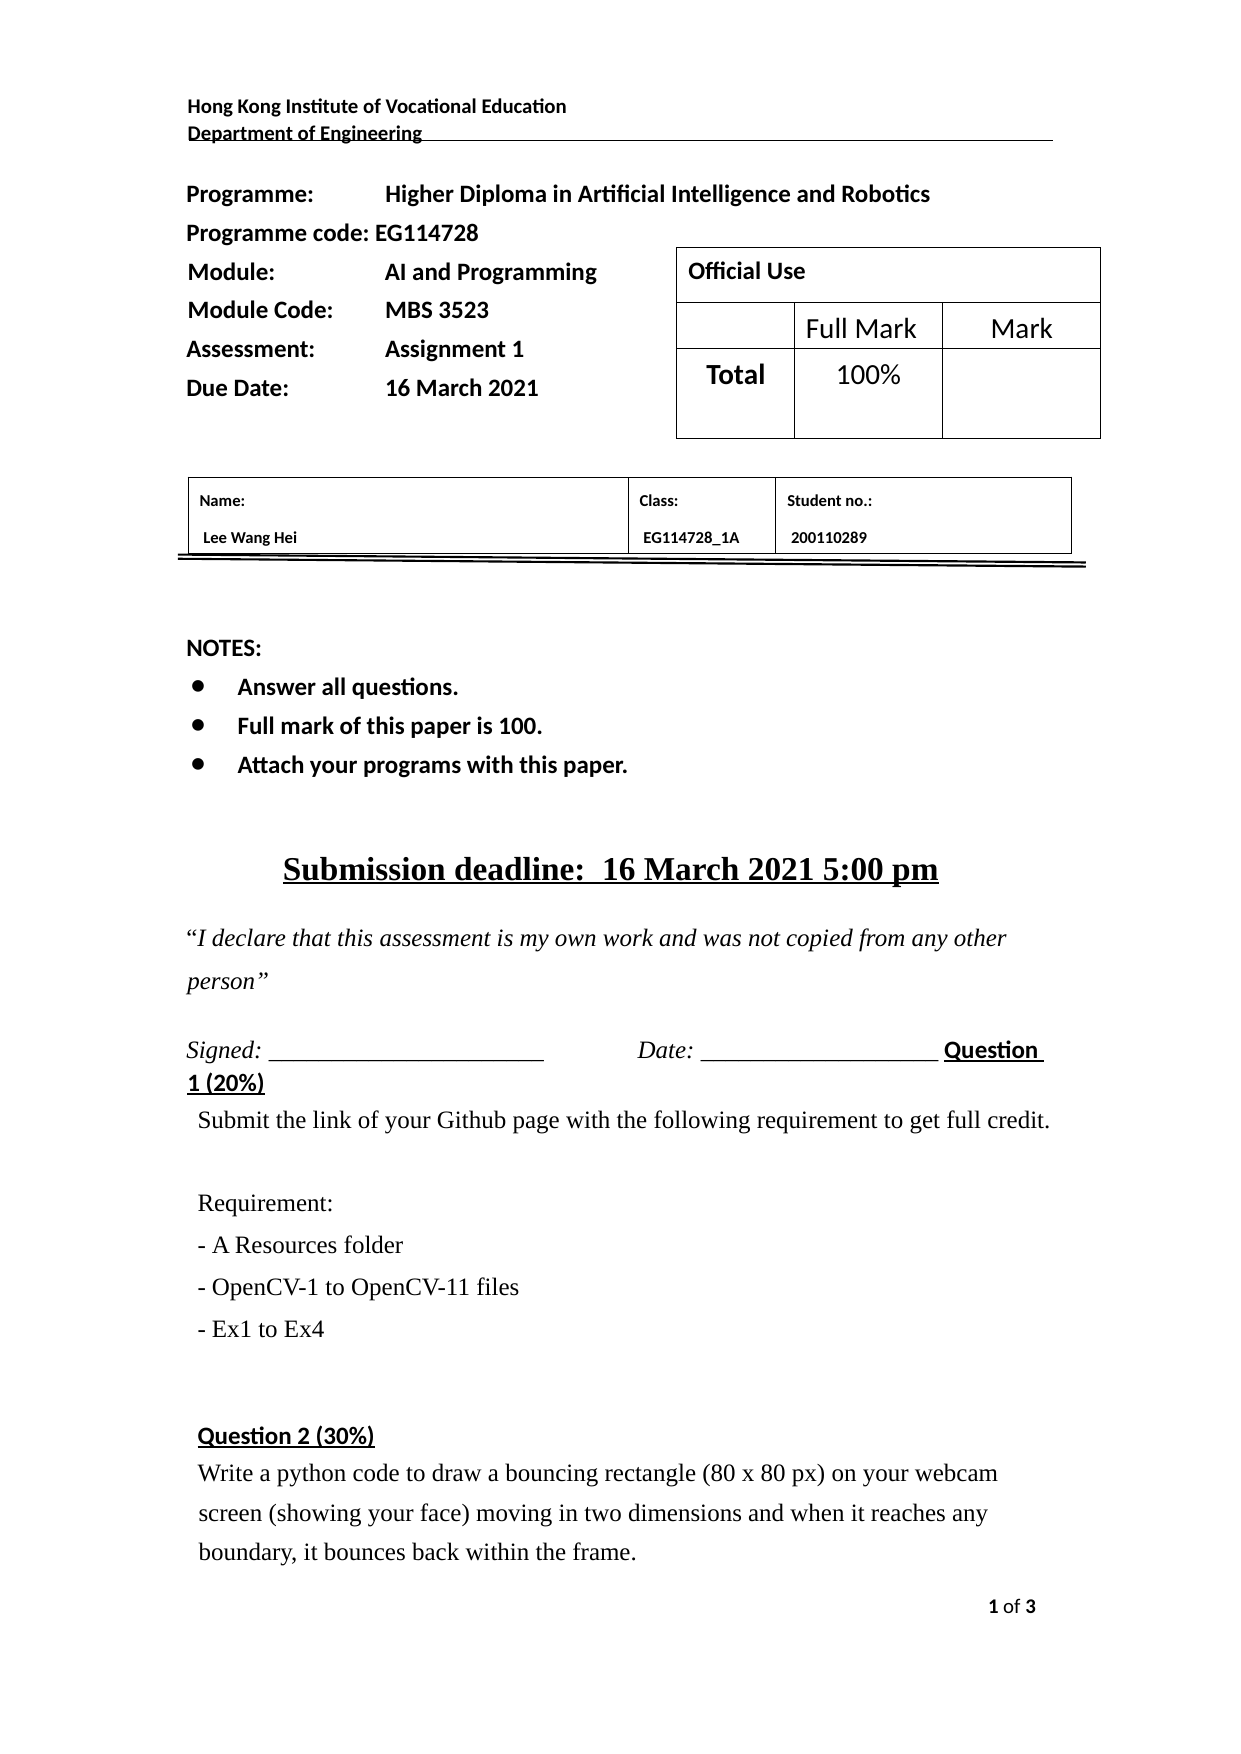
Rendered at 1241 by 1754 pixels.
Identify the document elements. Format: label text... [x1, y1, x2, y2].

list Attach your programs with this paper. [187, 749, 1056, 779]
text Due Date: 16 March 2021 [186, 373, 676, 403]
list Full mark of this paper is 100. [187, 710, 1056, 741]
text Module: AI and Programming [187, 256, 676, 286]
table_cell Full Mark [795, 303, 942, 348]
text NOTES: [186, 632, 1056, 663]
subtitle Submission deadline: 16 March 2021 5:00 pm [187, 849, 1033, 887]
text Write a python code to draw a bouncing rectangle (80 x 80 px) on your webcam screen (showing your face) moving in two dimensions and when it reaches any boundary, it bounces back within the frame. [197, 1458, 1052, 1566]
table_cell Total [677, 349, 794, 438]
text Submit the link of your Github page with the following requirement to get full credit. [197, 1105, 1052, 1133]
table_cell Mark [943, 303, 1100, 348]
list Answer all questions. [187, 671, 1056, 702]
list OpenCV-1 to OpenCV-11 files [197, 1272, 1052, 1301]
table_cell [943, 349, 1100, 438]
text Assessment: Assignment 1 [186, 334, 676, 364]
subtitle Question 2 (30%) [197, 1420, 1056, 1451]
table_header Name: Lee Wang Hei [189, 478, 628, 553]
table_header Class: EG114728_1A [629, 478, 775, 553]
table_header Official Use [677, 248, 942, 302]
table_header Student no.: 200110289 [776, 478, 1071, 553]
table_cell 100% [795, 349, 942, 438]
text Signed: ______________________ Date: ___________________ Question 1 (20%) [186, 1034, 1056, 1097]
text “I declare that this assessment is my own work and was not copied from any other person” [186, 923, 1056, 995]
text Programme: Higher Diploma in Artificial Intelligence and Robotics [186, 178, 1056, 208]
list A Resources folder [197, 1230, 1052, 1258]
table_header [942, 248, 1100, 302]
list Ex1 to Ex4 [197, 1314, 1052, 1342]
text Programme code: EG114728 [186, 217, 1056, 247]
text Requirement: [197, 1188, 1052, 1216]
table_cell [677, 303, 794, 348]
text Module Code: MBS 3523 [187, 295, 676, 325]
